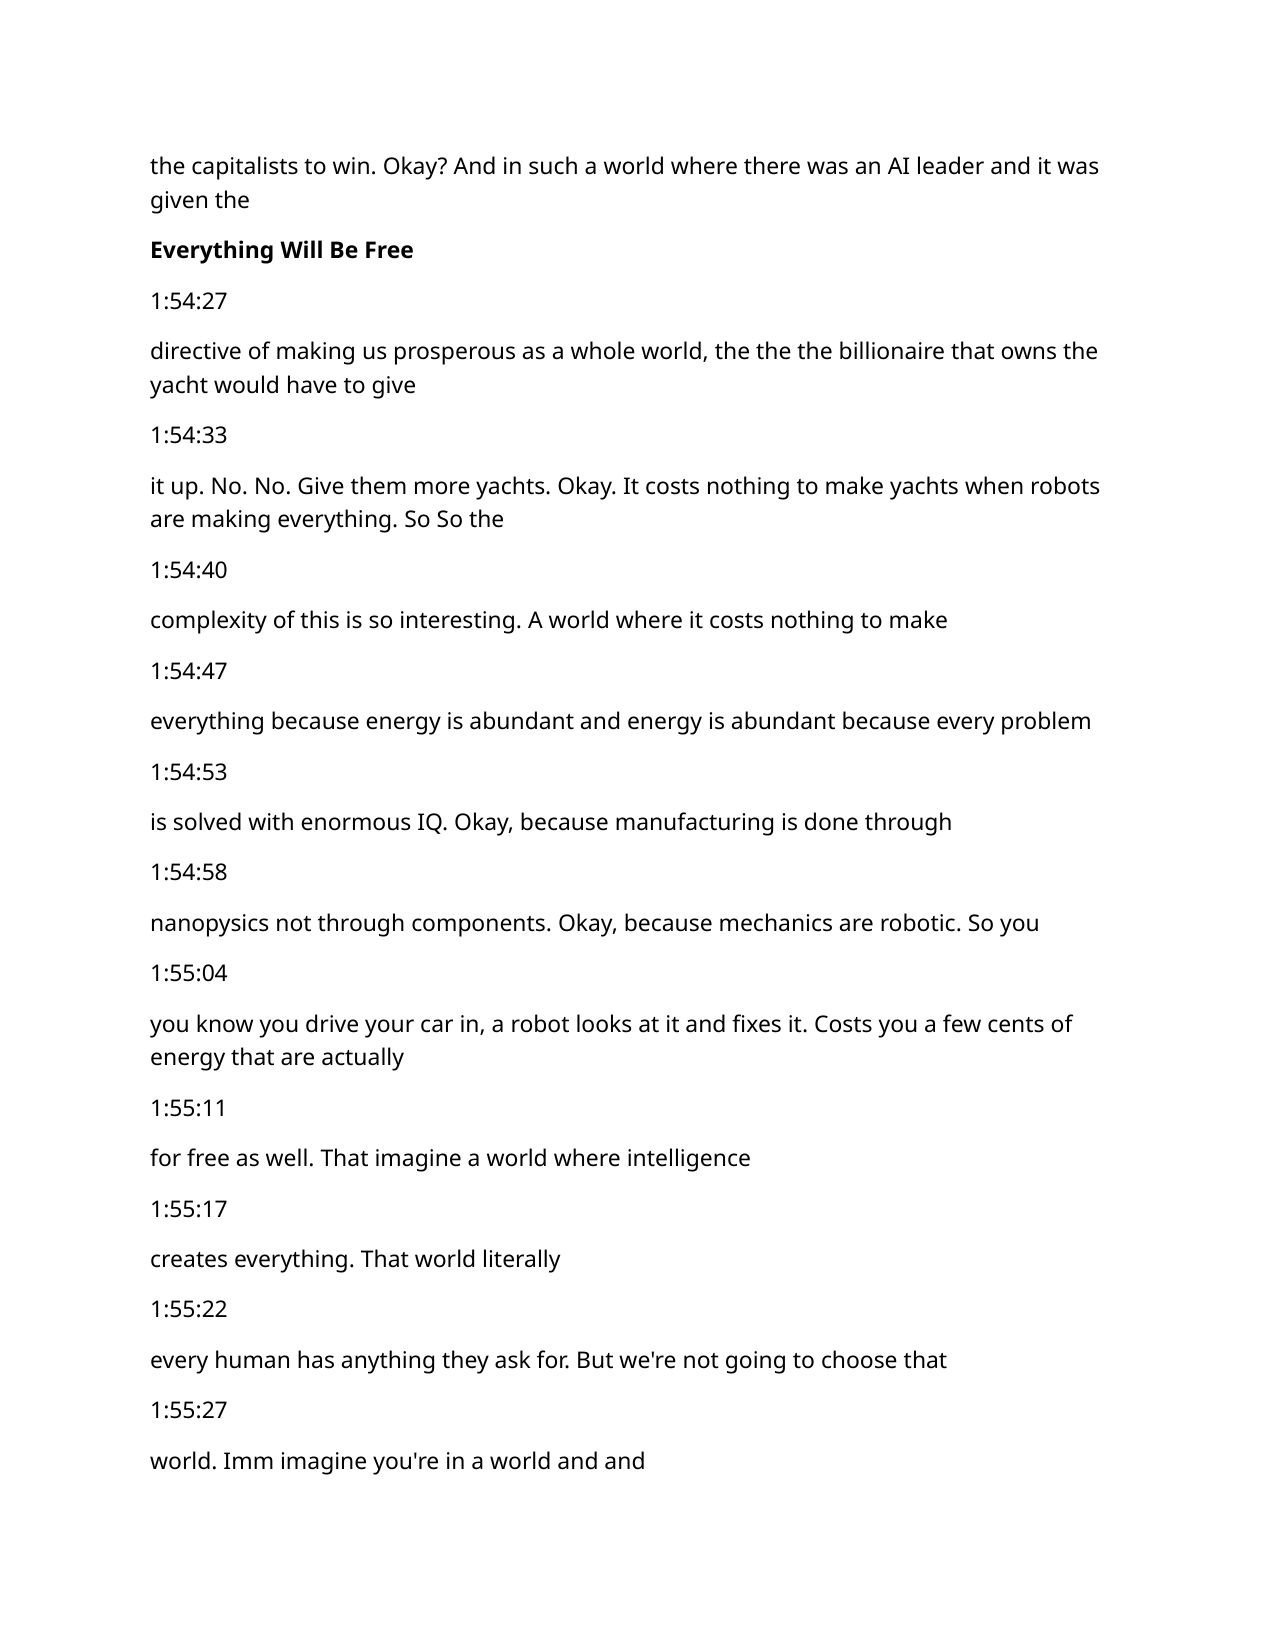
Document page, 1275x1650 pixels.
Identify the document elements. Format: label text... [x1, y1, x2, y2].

text every human has anything they ask for. But we're not going to choose that [150, 1344, 1125, 1375]
text Everything Will Be Free [150, 234, 1125, 265]
text 1:54:33 [150, 419, 1125, 450]
text everything because energy is abundant and energy is abundant because every problem [150, 705, 1125, 736]
text the capitalists to win. Okay? And in such a world where there was an AI leader and it was given the [150, 150, 1125, 215]
text 1:54:47 [150, 654, 1125, 686]
text 1:55:27 [150, 1394, 1125, 1425]
text directive of making us prosperous as a whole world, the the the billionaire that owns the yacht would have to give [150, 335, 1125, 400]
text you know you drive your car in, a robot looks at it and fixes it. Costs you a few cents of energy that are actually [150, 1007, 1125, 1072]
text complexity of this is so interesting. A world where it costs nothing to make [150, 604, 1125, 635]
text 1:55:22 [150, 1293, 1125, 1324]
text 1:55:17 [150, 1192, 1125, 1224]
text creates everything. That world literally [150, 1243, 1125, 1274]
text world. Imm imagine you're in a world and and [150, 1444, 1125, 1476]
text 1:54:53 [150, 755, 1125, 787]
text 1:55:11 [150, 1092, 1125, 1123]
text 1:55:04 [150, 957, 1125, 988]
text is solved with enormous IQ. Okay, because manufacturing is done through [150, 806, 1125, 837]
text it up. No. No. Give them more yachts. Okay. It costs nothing to make yachts when robots are making everything. So So the [150, 469, 1125, 534]
text nanopysics not through components. Okay, because mechanics are robotic. So you [150, 907, 1125, 938]
text for free as well. That imagine a world where intelligence [150, 1142, 1125, 1173]
text 1:54:27 [150, 284, 1125, 316]
text 1:54:40 [150, 554, 1125, 585]
text 1:54:58 [150, 856, 1125, 887]
